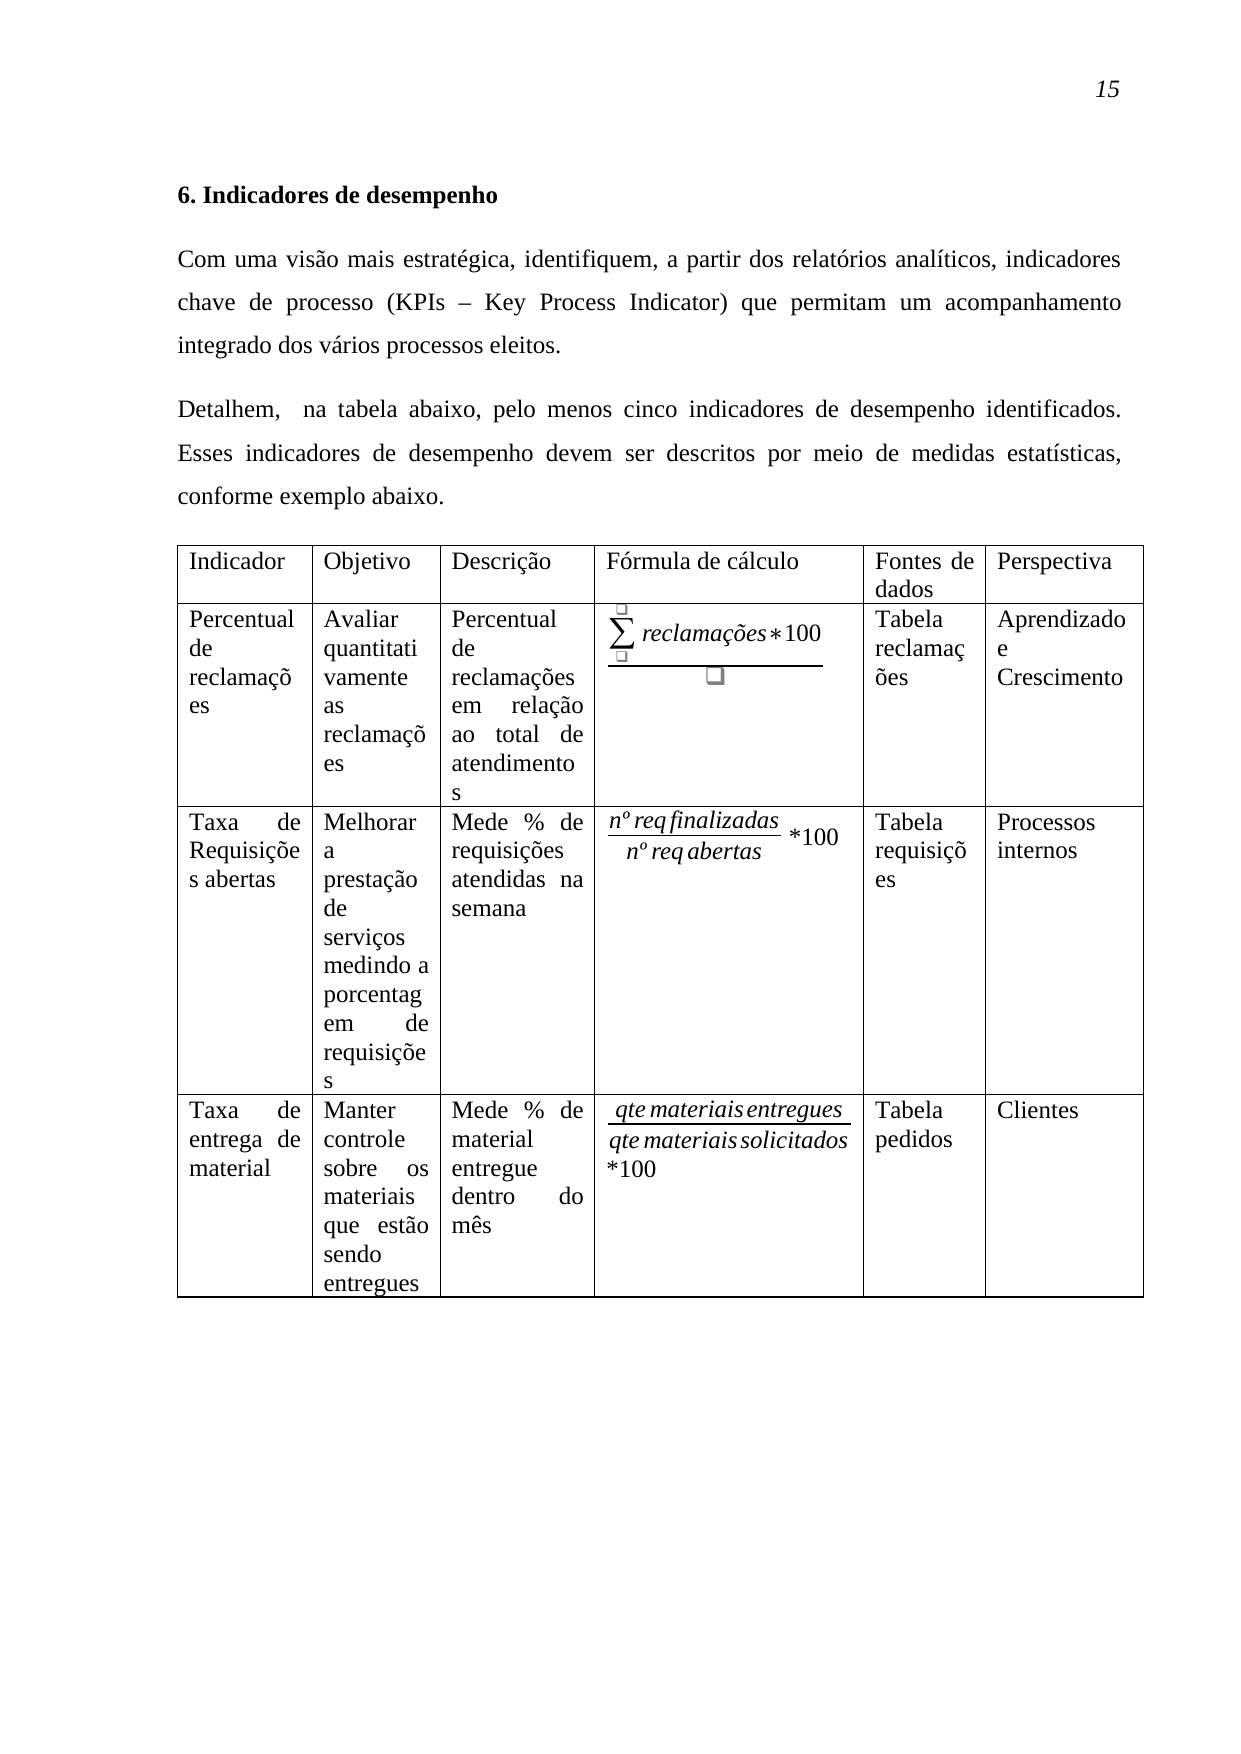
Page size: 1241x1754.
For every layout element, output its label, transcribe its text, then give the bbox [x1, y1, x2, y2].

text 6. Indicadores de desempenho [177, 180, 1122, 209]
table_header Objetivo [313, 546, 440, 603]
table_cell Clientes [986, 1095, 1143, 1296]
table_cell Taxa de Requisições abertas [178, 807, 312, 1094]
table_cell [595, 604, 863, 806]
table_cell Mede % de material entregue dentro do mês [441, 1095, 594, 1296]
table_cell Tabela requisições [864, 807, 985, 1094]
table_header Indicador [178, 546, 312, 603]
table_cell Mede % de requisições atendidas na semana [441, 807, 594, 1094]
table_cell Melhorar a prestação de serviços medindo a porcentagem de requisições [313, 807, 440, 1094]
table_cell Avaliar quantitativamente as reclamações [313, 604, 440, 806]
table_cell *100 [595, 807, 863, 1094]
table_cell Processos internos [986, 807, 1143, 1094]
table_cell Manter controle sobre os materiais que estão sendo entregues [313, 1095, 440, 1296]
table_cell Percentual de reclamações em relação ao total de atendimentos [441, 604, 594, 806]
table_cell Tabela pedidos [864, 1095, 985, 1296]
table_header Fontes de dados [864, 546, 985, 603]
table_header Fórmula de cálculo [595, 546, 863, 603]
table_cell Aprendizado e Crescimento [986, 604, 1143, 806]
text Com uma visão mais estratégica, identifiquem, a partir dos relatórios analíticos, indicadores chave de processo (KPIs – Key Process Indicator) que permitam um acompanhamento integrado dos vários processos eleitos. [177, 244, 1122, 359]
table_cell Tabela reclamações [864, 604, 985, 806]
table_cell *100 [595, 1095, 863, 1296]
table_header Perspectiva [986, 546, 1143, 603]
table_cell Taxa de entrega de material [178, 1095, 312, 1296]
table_header Descrição [441, 546, 594, 603]
table_cell Percentual de reclamações [178, 604, 312, 806]
text Detalhem, na tabela abaixo, pelo menos cinco indicadores de desempenho identificados. Esses indicadores de desempenho devem ser descritos por meio de medidas estatísticas, conforme exemplo abaixo. [177, 394, 1122, 509]
